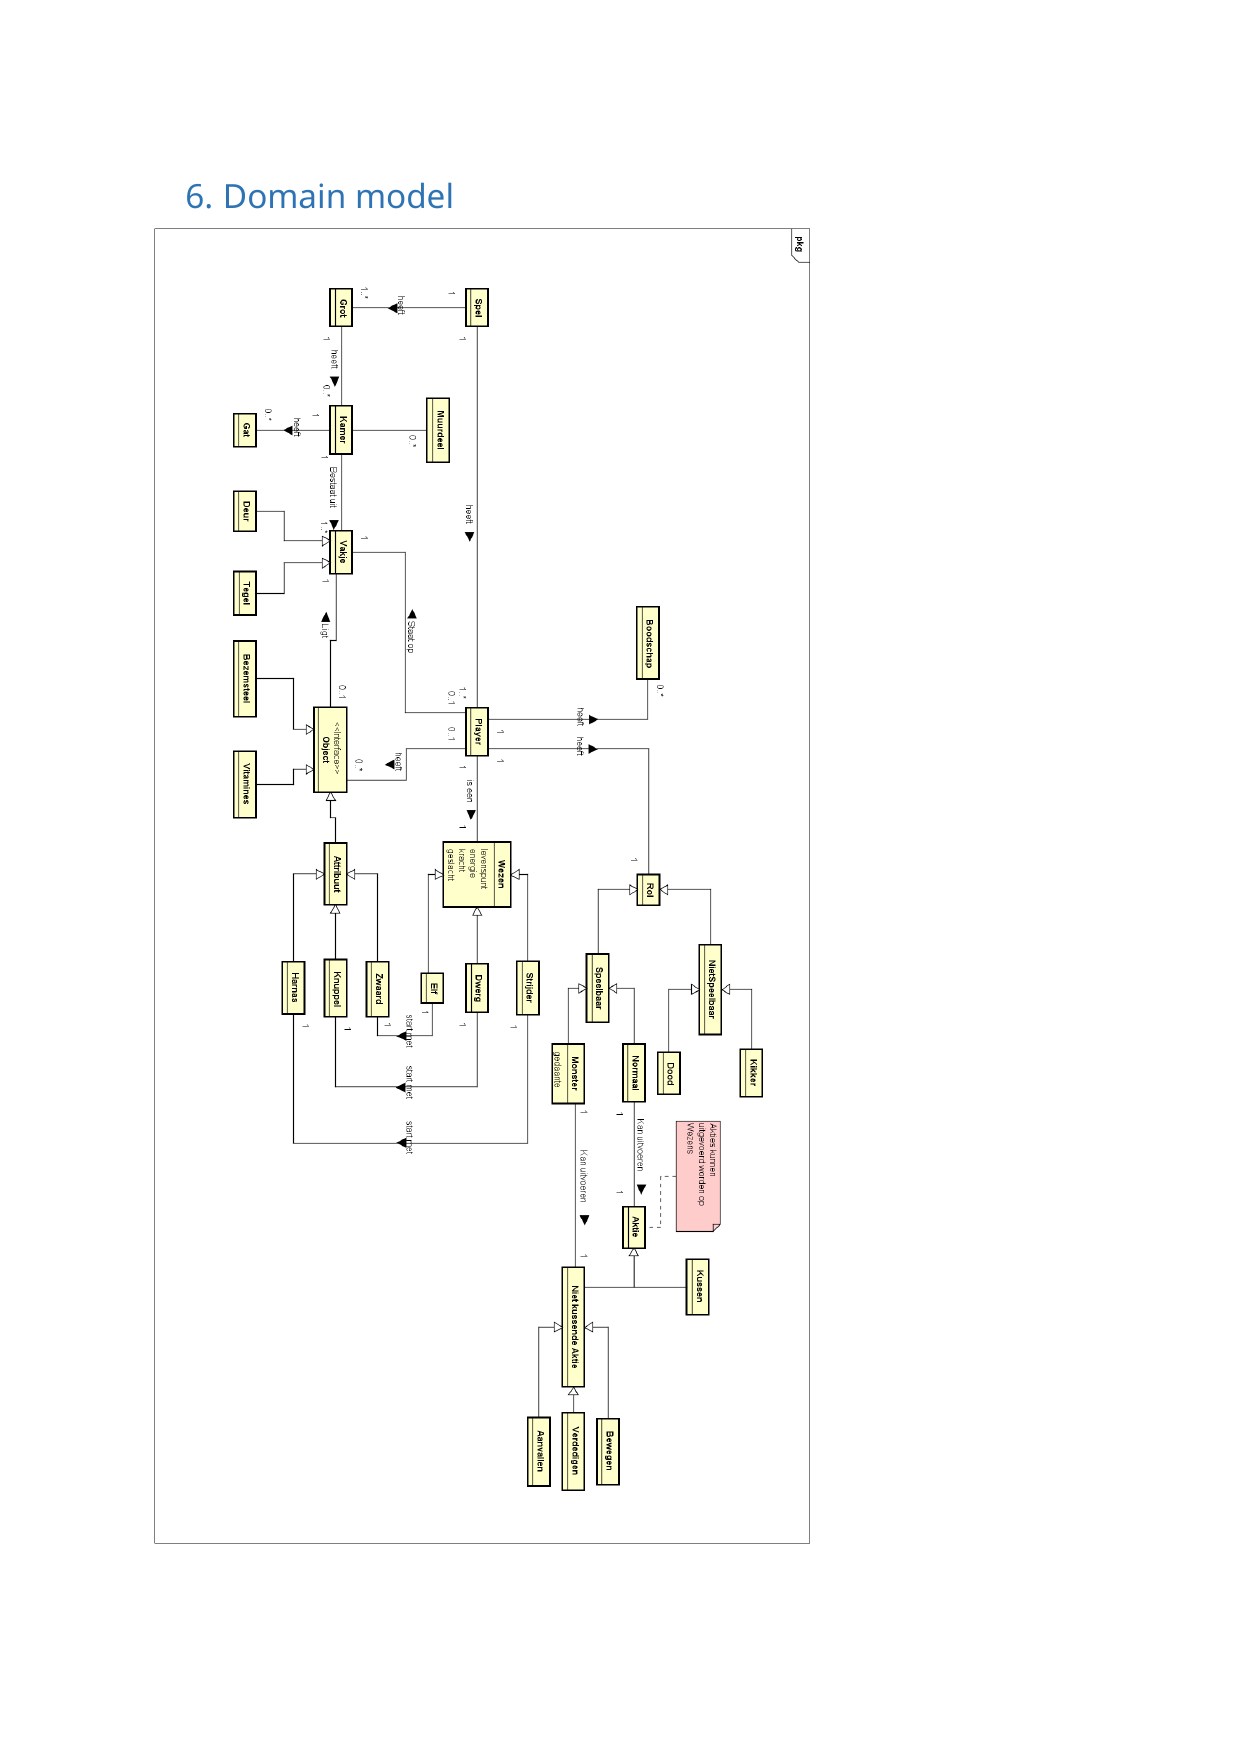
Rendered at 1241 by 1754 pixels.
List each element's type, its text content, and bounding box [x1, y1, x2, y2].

subtitle Domain model [185, 173, 1093, 218]
picture [147, 221, 817, 1550]
